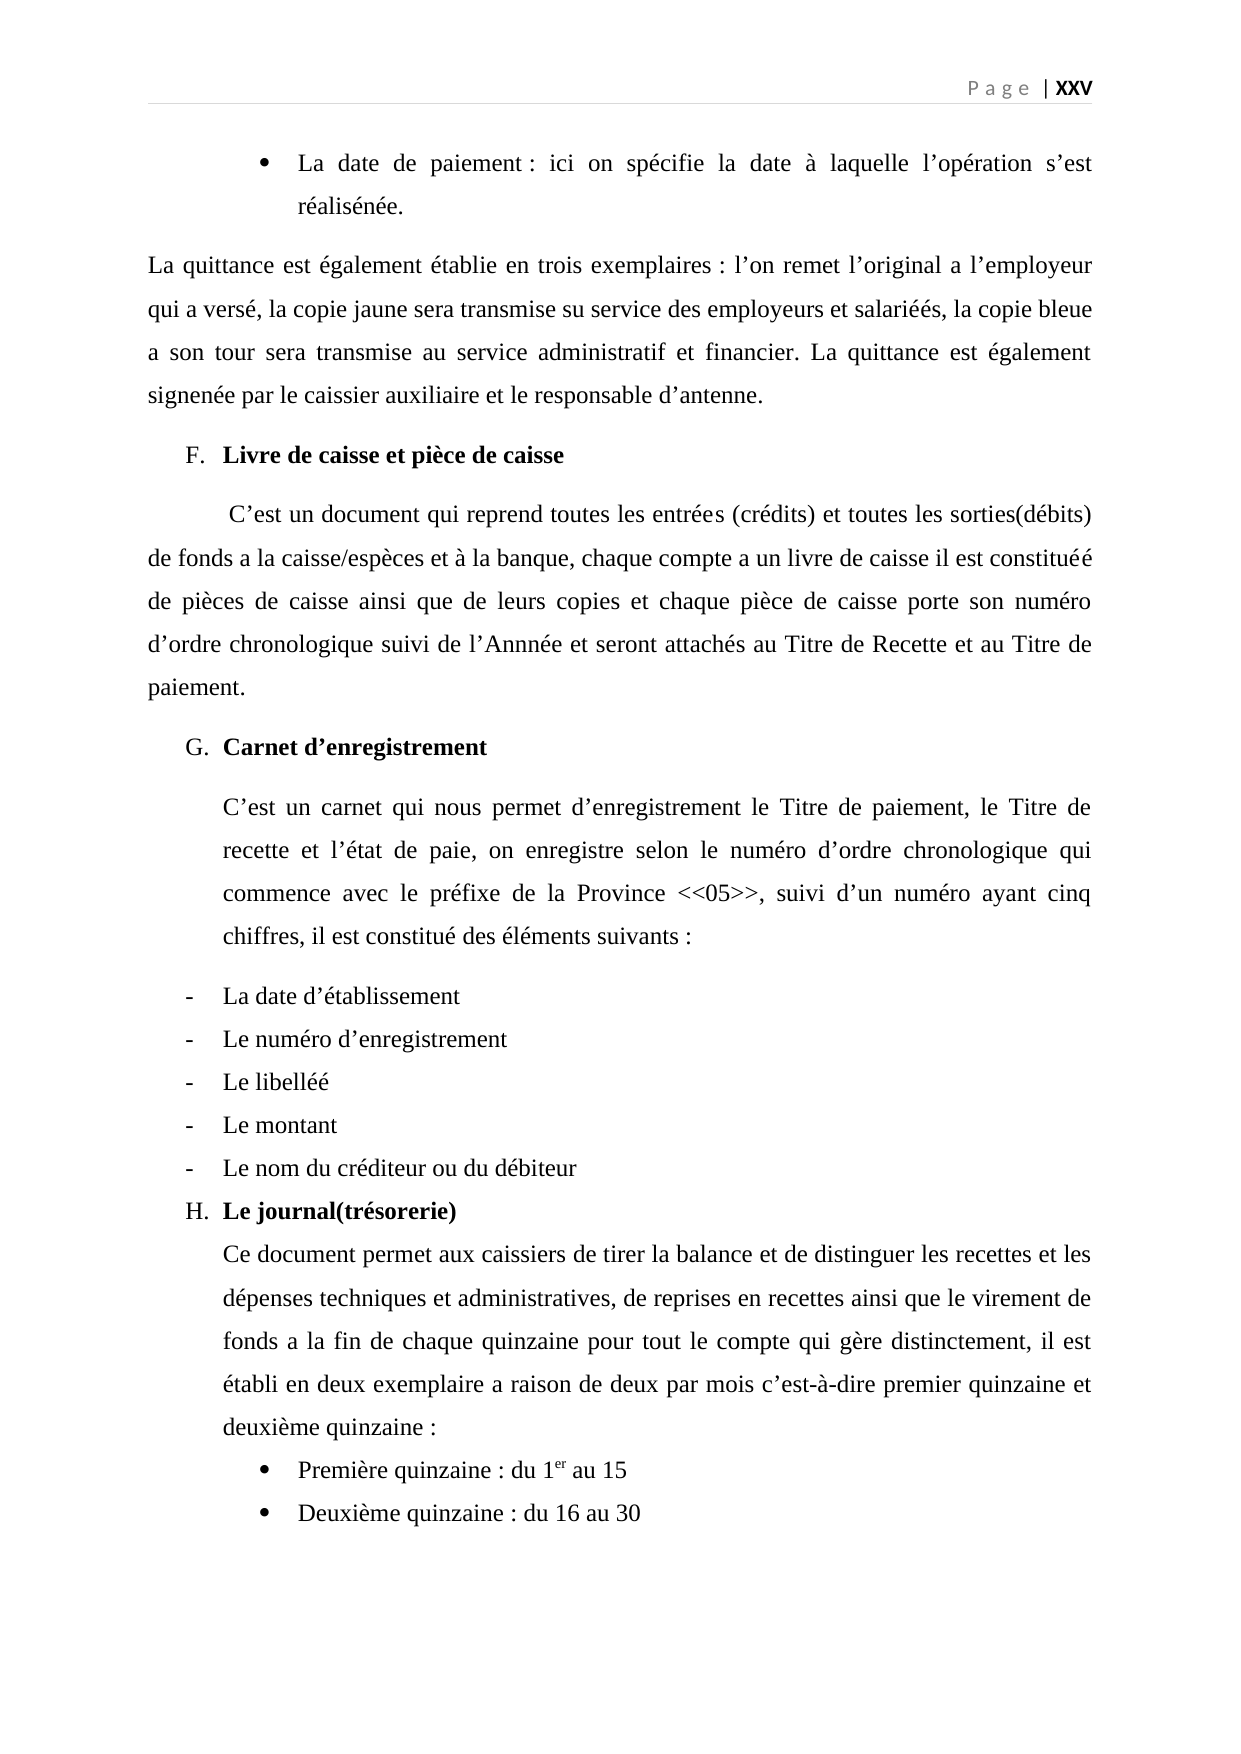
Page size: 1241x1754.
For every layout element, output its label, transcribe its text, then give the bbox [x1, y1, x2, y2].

list Livre de caisse et pièce de caisse [185, 440, 1092, 468]
list Le montant [185, 1110, 1092, 1139]
list Première quinzaine : du 1er au 15 [260, 1455, 1092, 1484]
text La quittance est également établie en trois exemplaires : l’on remet l’original a l’employeur qui a versé, la copie jaune sera transmise su service des employeurs et salariéés, la copie bleue a son tour sera transmise au service administratif et financier. La quittance est également signenée par le caissier auxiliaire et le responsable d’antenne. [148, 251, 1092, 409]
list Le libelléé [185, 1067, 1092, 1096]
list Le journal(trésorerie) [185, 1196, 1092, 1225]
list Le nom du créditeur ou du débiteur [185, 1153, 1092, 1182]
list La date de paiement : ici on spécifie la date à laquelle l’opération s’est réalisénée. [260, 148, 1092, 219]
text C’est un document qui reprend toutes les entrées (crédits) et toutes les sorties(débits) de fonds a la caisse/espèces et à la banque, chaque compte a un livre de caisse il est constituéé de pièces de caisse ainsi que de leurs copies et chaque pièce de caisse porte son numéro d’ordre chronologique suivi de l’Annnée et seront attachés au Titre de Recette et au Titre de paiement. [148, 499, 1092, 701]
list Carnet d’enregistrement [185, 732, 1092, 761]
text C’est un carnet qui nous permet d’enregistrement le Titre de paiement, le Titre de recette et l’état de paie, on enregistre selon le numéro d’ordre chronologique qui commence avec le préfixe de la Province <<05>>, suivi d’un numéro ayant cinq chiffres, il est constitué des éléments suivants : [223, 792, 1092, 950]
list La date d’établissement [185, 981, 1092, 1009]
list Le numéro d’enregistrement [185, 1024, 1092, 1053]
list Deuxième quinzaine : du 16 au 30 [260, 1498, 1092, 1527]
list Ce document permet aux caissiers de tirer la balance et de distinguer les recettes et les dépenses techniques et administratives, de reprises en recettes ainsi que le virement de fonds a la fin de chaque quinzaine pour tout le compte qui gère distinctement, il est établi en deux exemplaire a raison de deux par mois c’est-à-dire premier quinzaine et deuxième quinzaine : [223, 1239, 1092, 1441]
